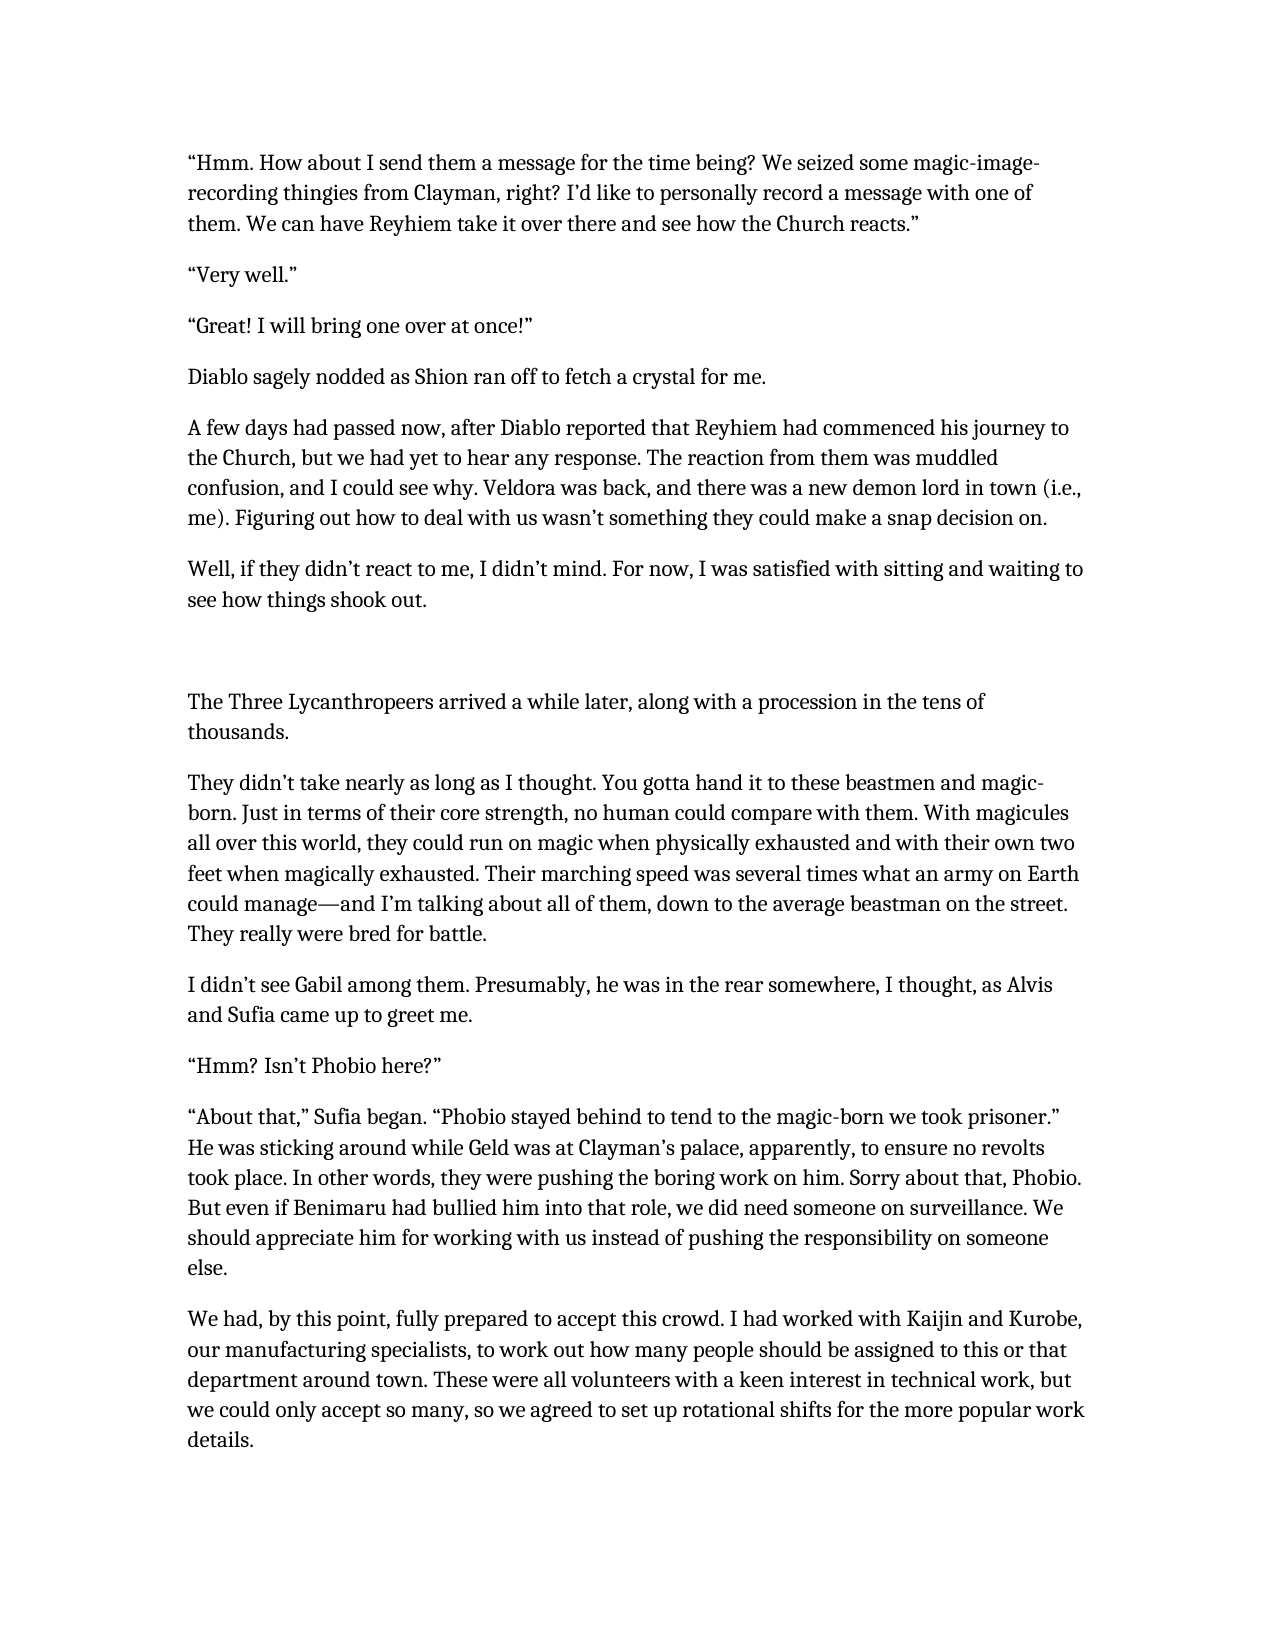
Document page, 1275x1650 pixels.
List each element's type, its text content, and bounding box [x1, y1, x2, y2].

text “About that,” Sufia began. “Phobio stayed behind to tend to the magic-born we took prisoner.” He was sticking around while Geld was at Clayman’s palace, apparently, to ensure no revolts took place. In other words, they were pushing the boring work on him. Sorry about that, Phobio. But even if Benimaru had bullied him into that role, we did need someone on surveillance. We should appreciate him for working with us instead of pushing the responsibility on someone else. [187, 1104, 1087, 1282]
text A few days had passed now, after Diablo reported that Reyhiem had commenced his journey to the Church, but we had yet to hear any response. The reaction from them was muddled confusion, and I could see why. Veldora was back, and there was a new demon lord in town (i.e., me). Figuring out how to deal with us wasn’t something they could make a snap decision on. [187, 414, 1087, 532]
text They didn’t take nearly as long as I thought. You gotta hand it to these beastmen and magic-born. Just in terms of their core strength, no human could compare with them. With magicules all over this world, they could run on magic when physically exhausted and with their own two feet when magically exhausted. Their marching speed was several times what an army on Earth could manage—and I’m talking about all of them, down to the average beastman on the street. They really were bred for battle. [187, 770, 1087, 947]
text We had, by this point, fully prepared to accept this crowd. I had worked with Kaijin and Kurobe, our manufacturing specialists, to work out how many people should be assigned to this or that department around town. These were all volunteers with a keen interest in technical work, but we could only accept so many, so we agreed to set up rotational shifts for the more popular work details. [187, 1306, 1087, 1453]
text “Very well.” [187, 261, 1087, 288]
text The Three Lycanthropeers arrived a while later, along with a procession in the tens of thousands. [187, 688, 1087, 745]
text “Great! I will bring one over at once!” [187, 312, 1087, 339]
text Well, if they didn’t react to me, I didn’t mind. For now, I was satisfied with sitting and waiting to see how things shook out. [187, 556, 1087, 613]
text Diablo sagely nodded as Shion ran off to fetch a crystal for me. [187, 363, 1087, 390]
text I didn’t see Gabil among them. Presumably, he was in the rear somewhere, I thought, as Alvis and Sufia came up to greet me. [187, 972, 1087, 1028]
text “Hmm. How about I send them a message for the time being? We seized some magic-image-recording thingies from Clayman, right? I’d like to personally record a message with one of them. We can have Reyhiem take it over there and see how the Church reacts.” [187, 150, 1087, 237]
text “Hmm? Isn’t Phobio here?” [187, 1053, 1087, 1079]
